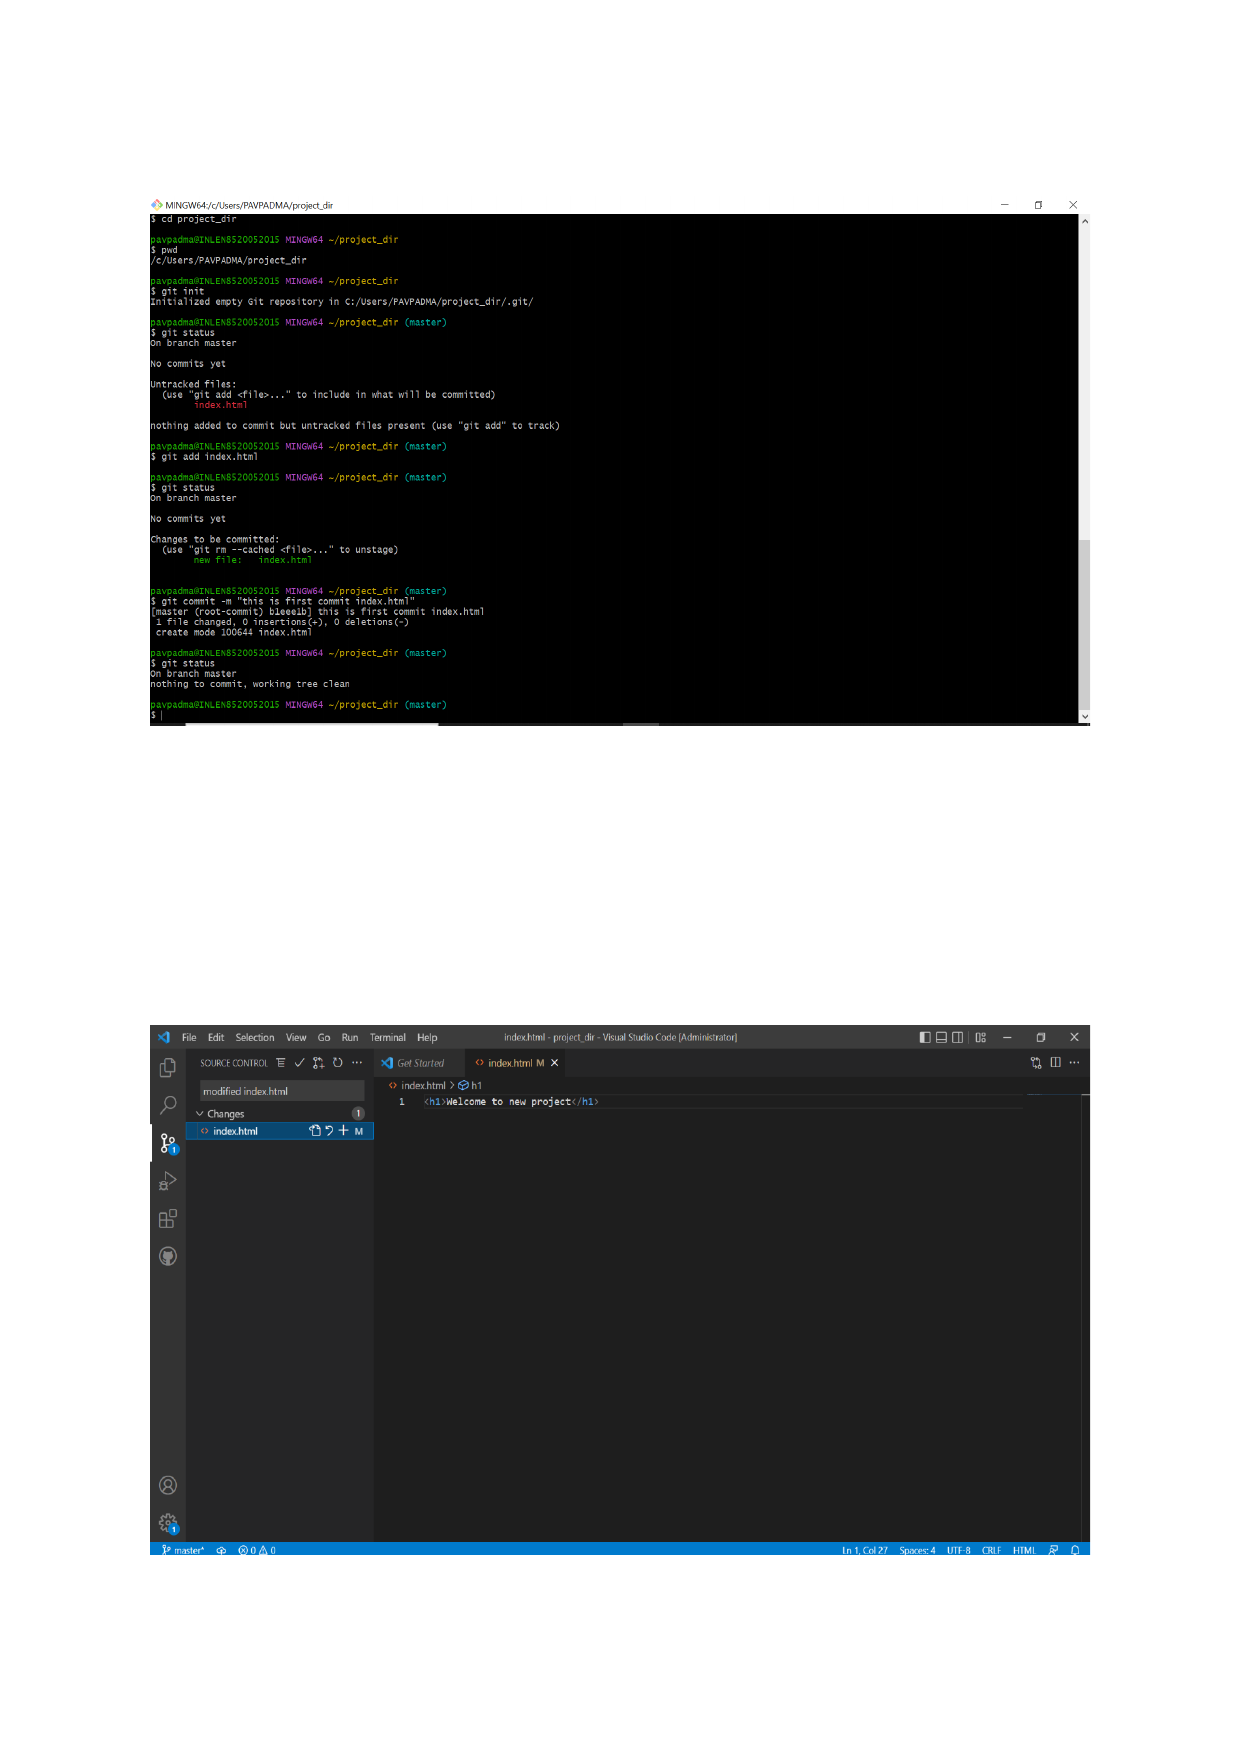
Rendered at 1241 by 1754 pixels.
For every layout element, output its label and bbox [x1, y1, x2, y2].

picture [150, 1025, 1091, 1555]
picture [150, 196, 1091, 726]
